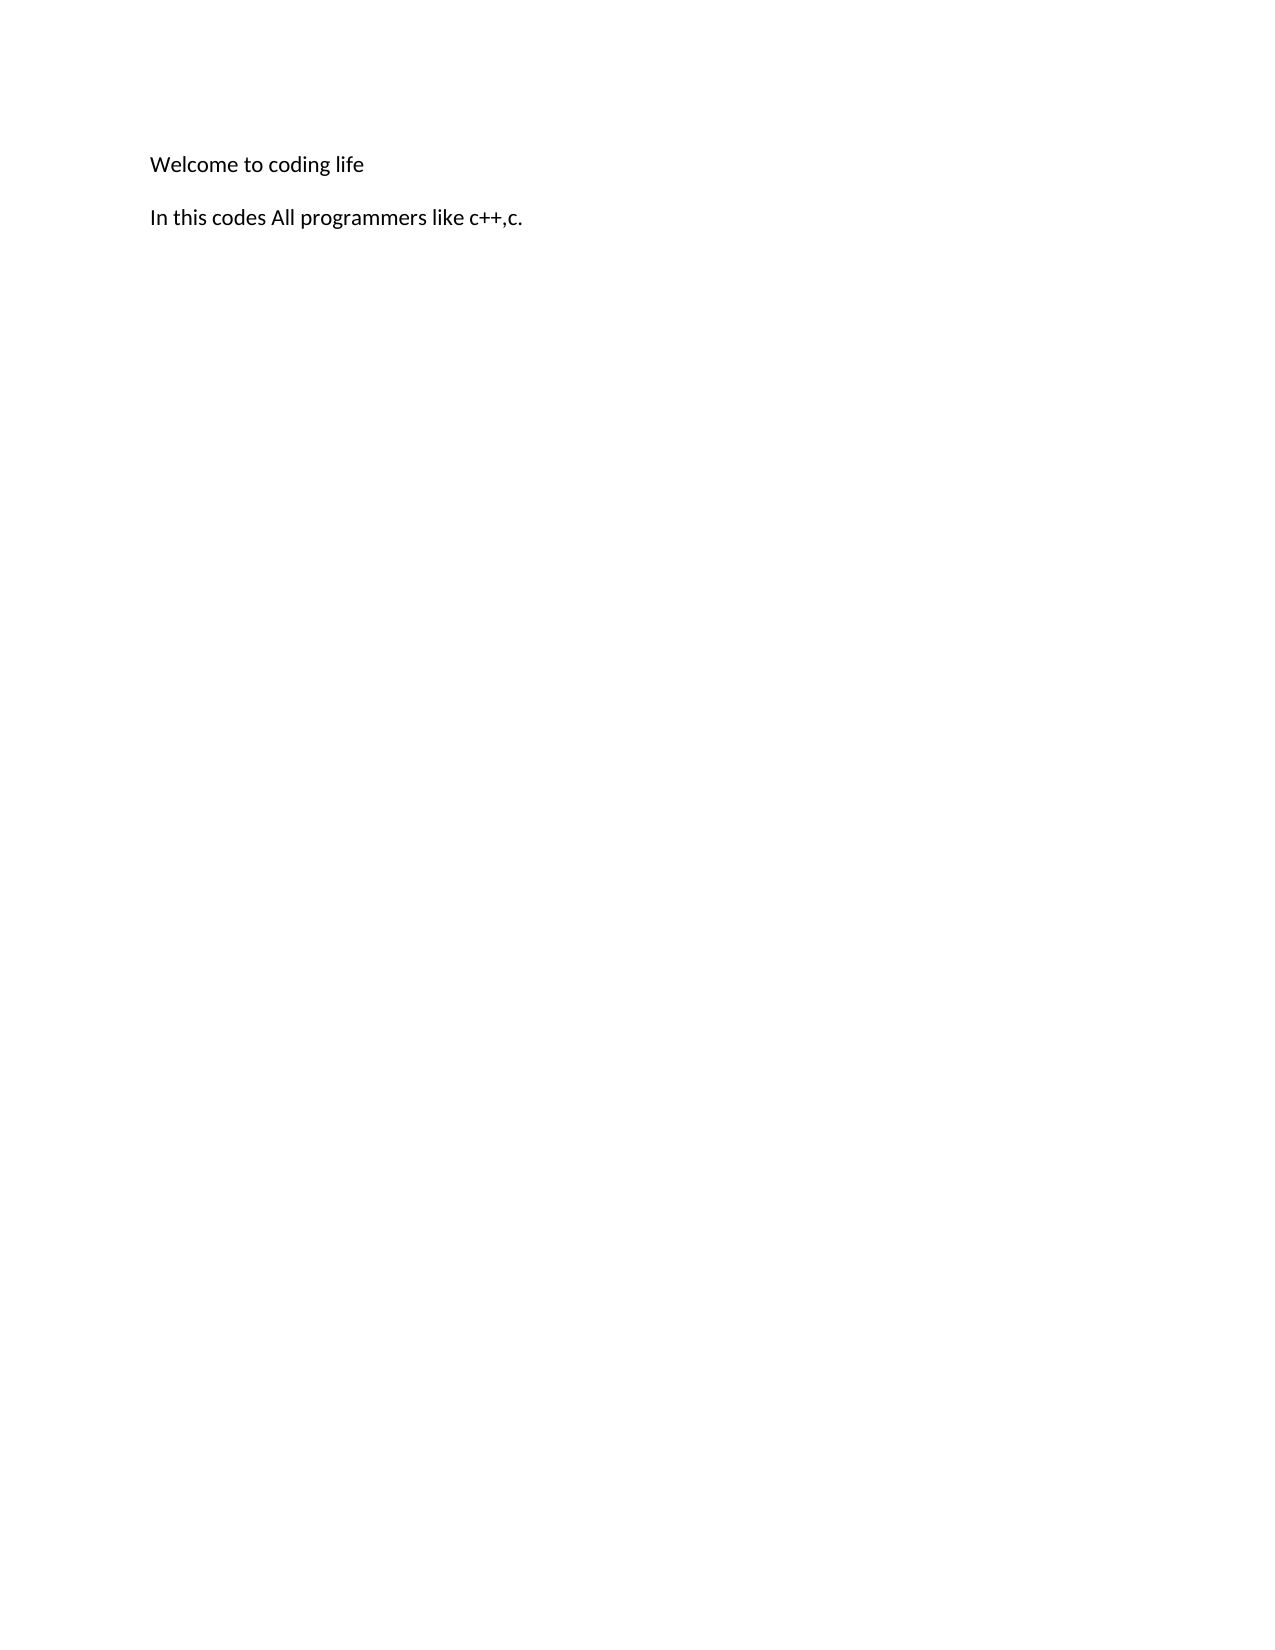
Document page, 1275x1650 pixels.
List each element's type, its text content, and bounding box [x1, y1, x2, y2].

text In this codes All programmers like c++,c. [150, 203, 1125, 231]
text Welcome to coding life [150, 150, 1125, 178]
